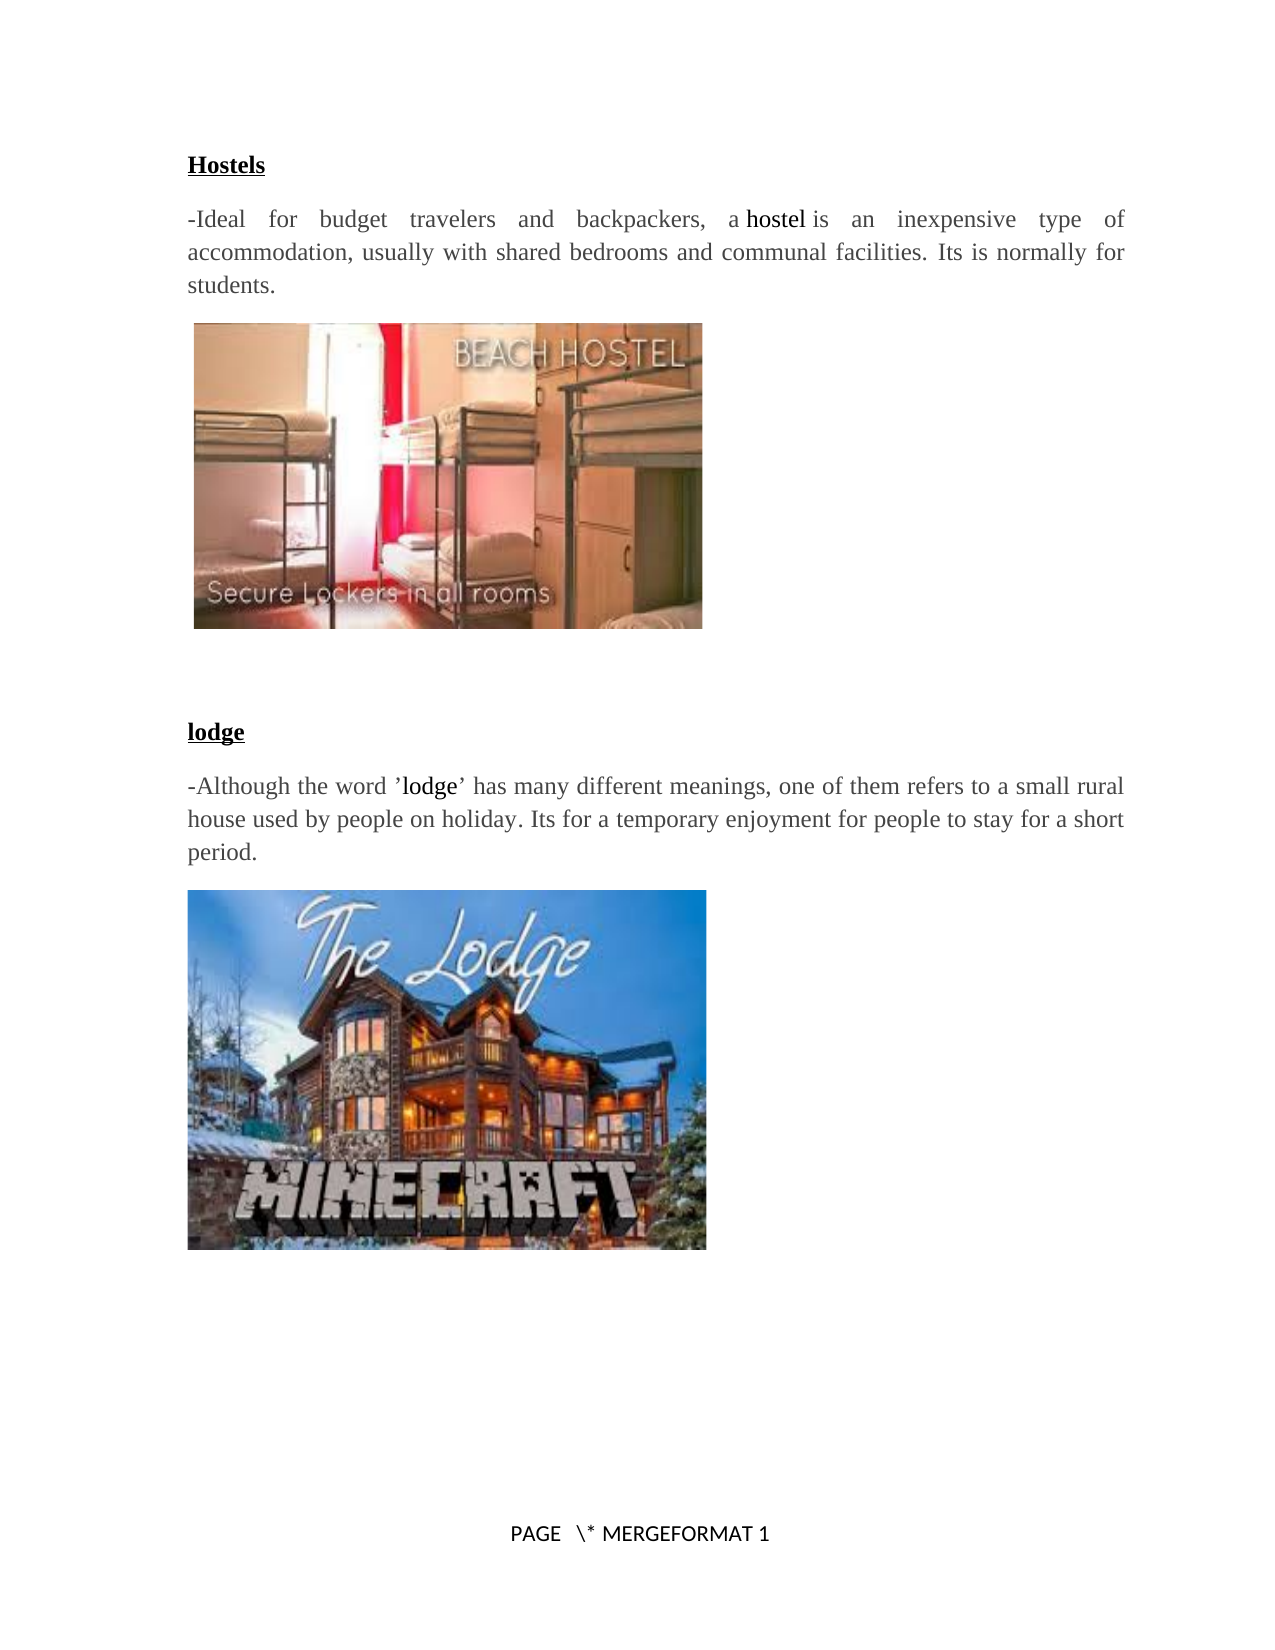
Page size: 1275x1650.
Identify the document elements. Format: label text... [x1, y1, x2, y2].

text -Ideal for budget travelers and backpackers, a hostel is an inexpensive type of accommodation, usually with shared bedrooms and communal facilities. Its is normally for students. [187, 204, 1125, 299]
picture [187, 890, 707, 1250]
text -Although the word ’lodge’ has many different meanings, one of them refers to a small rural house used by people on holiday. Its for a temporary enjoyment for people to stay for a short period. [187, 771, 1125, 866]
picture [193, 323, 703, 629]
text lodge [187, 717, 1125, 746]
text Hostels [187, 150, 1125, 179]
